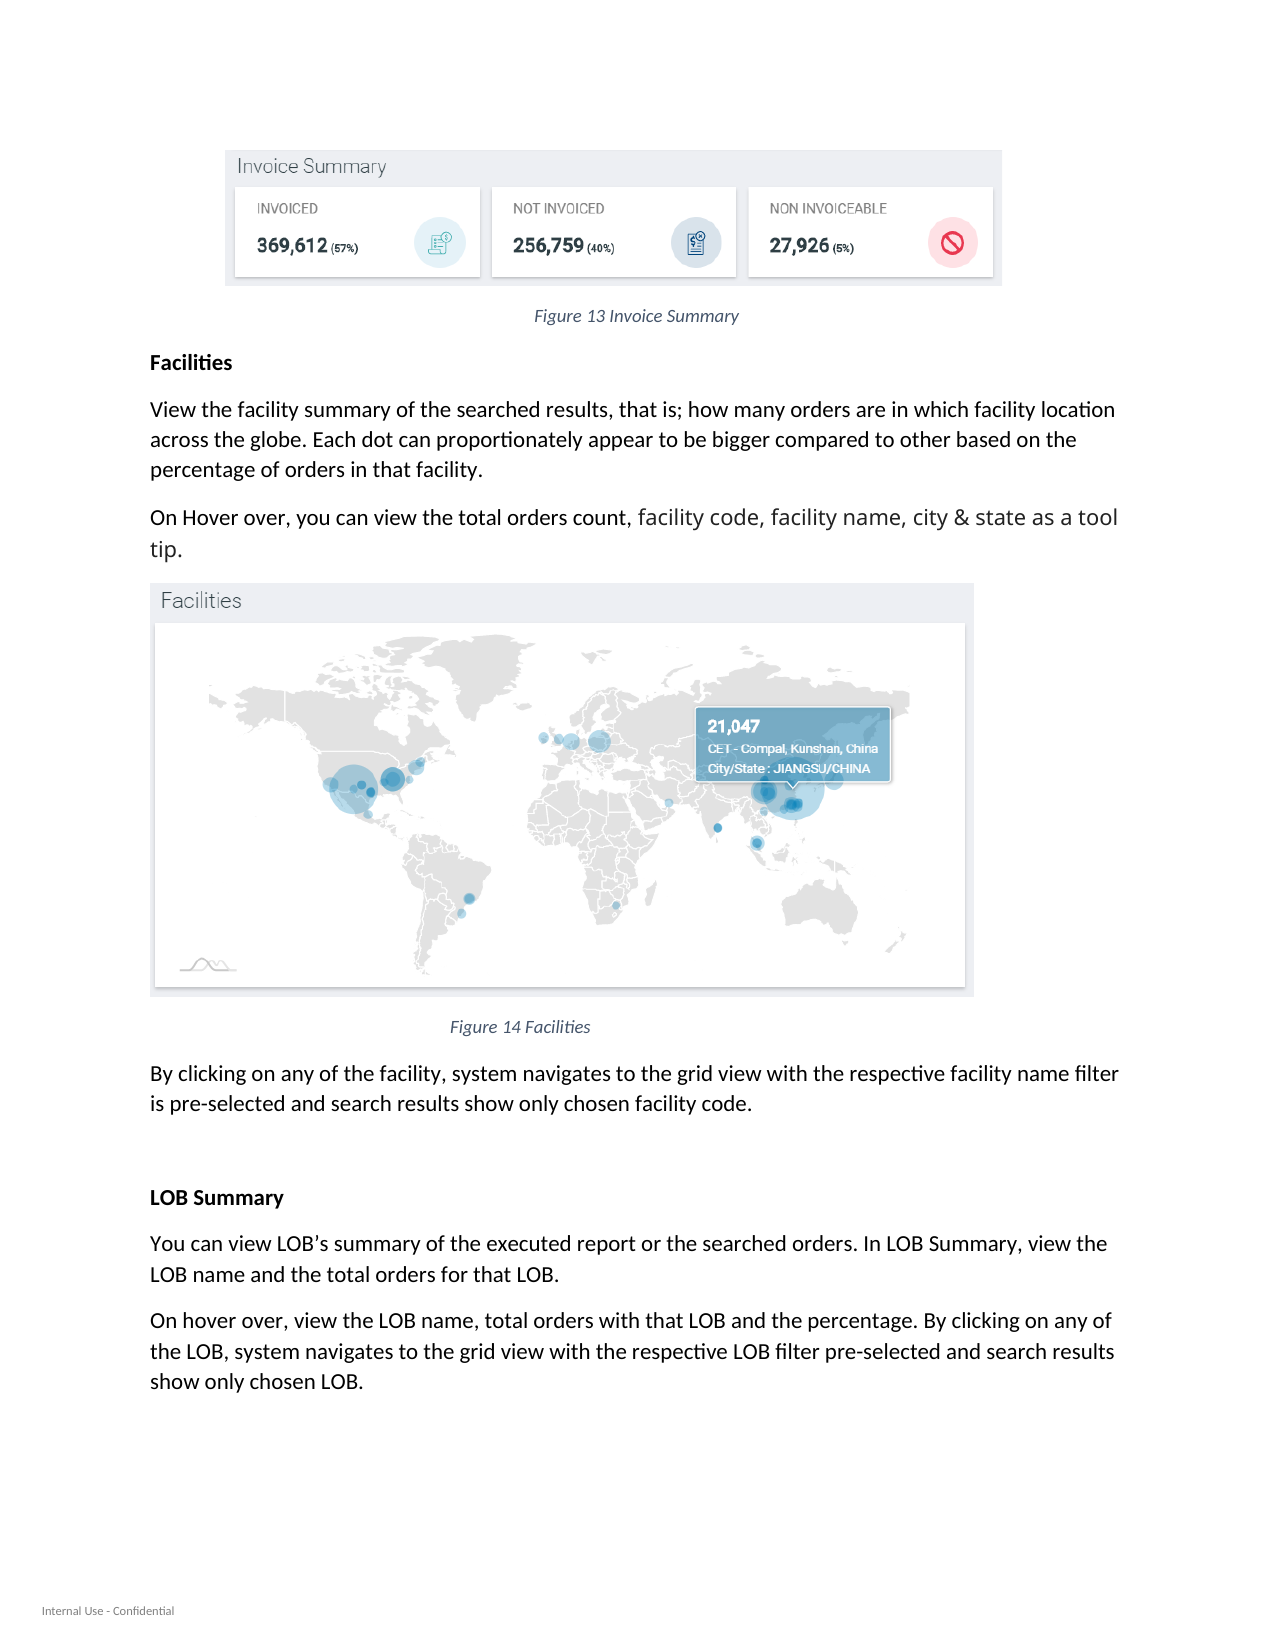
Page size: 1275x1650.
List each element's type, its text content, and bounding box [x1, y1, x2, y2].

text On Hover over, you can view the total orders count, facility code, facility name, city & state as a tool tip. [150, 502, 1125, 564]
text On hover over, view the LOB name, total orders with that LOB and the percentage. By clicking on any of the LOB, system navigates to the grid view with the respective LOB filter pre-selected and search results show only chosen LOB. [150, 1307, 1125, 1395]
text You can view LOB’s summary of the executed report or the searched orders. In LOB Summary, view the LOB name and the total orders for that LOB. [150, 1229, 1125, 1288]
text LOB Summary [150, 1183, 1125, 1211]
text View the facility summary of the searched results, that is; how many orders are in which facility location across the globe. Each dot can proportionately appear to be bigger compared to other based on the percentage of orders in that facility. [150, 395, 1125, 483]
text Facilities [150, 348, 1125, 376]
text By clicking on any of the facility, system navigates to the grid view with the respective facility name filter is pre-selected and search results show only chosen facility code. [150, 1059, 1125, 1117]
